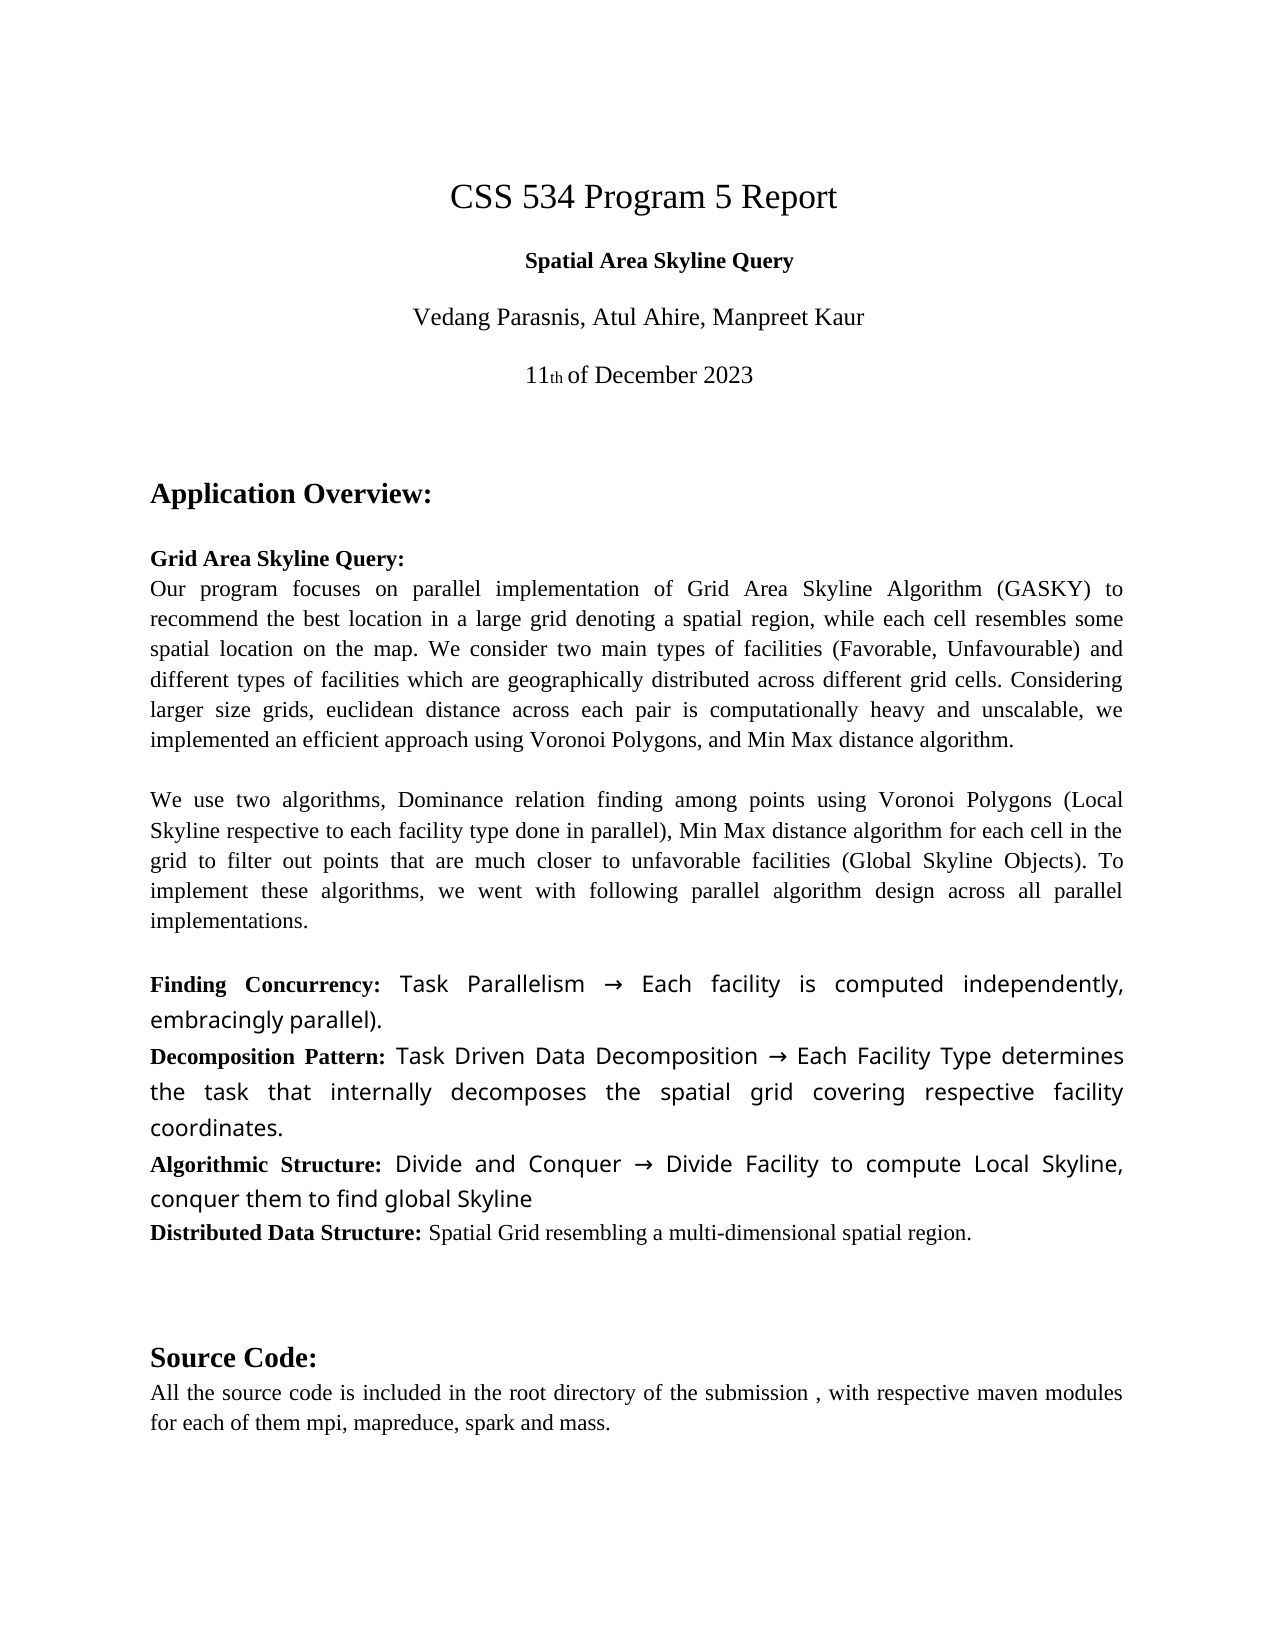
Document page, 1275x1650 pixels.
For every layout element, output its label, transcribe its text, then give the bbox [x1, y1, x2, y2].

text Finding Concurrency: Task Parallelism → Each facility is computed independently, embracingly parallel). [150, 968, 1125, 1035]
text We use two algorithms, Dominance relation finding among points using Voronoi Polygons (Local Skyline respective to each facility type done in parallel), Min Max distance algorithm for each cell in the grid to filter out points that are much closer to unfavorable facilities (Global Skyline Objects). To implement these algorithms, we went with following parallel algorithm design across all parallel implementations. [150, 787, 1125, 934]
text Application Overview: [150, 476, 1125, 510]
text Distributed Data Structure: Spatial Grid resembling a multi-dimensional spatial region. [150, 1219, 1125, 1246]
text Source Code: [150, 1340, 1125, 1374]
text Our program focuses on parallel implementation of Grid Area Skyline Algorithm (GASKY) to recommend the best location in a large grid denoting a spatial region, while each cell resembles some spatial location on the map. We consider two main types of facilities (Favorable, Unfavourable) and different types of facilities which are geographically distributed across different grid cells. Considering larger size grids, euclidean distance across each pair is computationally heavy and unscalable, we implemented an efficient approach using Voronoi Polygons, and Min Max distance algorithm. [150, 575, 1125, 752]
text Vedang Parasnis, Atul Ahire, Manpreet Kaur [150, 302, 1125, 331]
text CSS 534 Program 5 Report [450, 175, 1125, 216]
text Grid Area Skyline Query: [150, 545, 1125, 571]
text 11th of December 2023 [450, 360, 1125, 389]
text All the source code is included in the root directory of the submission , with respective maven modules for each of them mpi, mapreduce, spark and mass. [150, 1379, 1125, 1435]
text Spatial Area Skyline Query [450, 247, 1125, 273]
text Algorithmic Structure: Divide and Conquer → Divide Facility to compute Local Skyline, conquer them to find global Skyline [150, 1147, 1125, 1215]
text Decomposition Pattern: Task Driven Data Decomposition → Each Facility Type determines the task that internally decomposes the spatial grid covering respective facility coordinates. [150, 1040, 1125, 1143]
